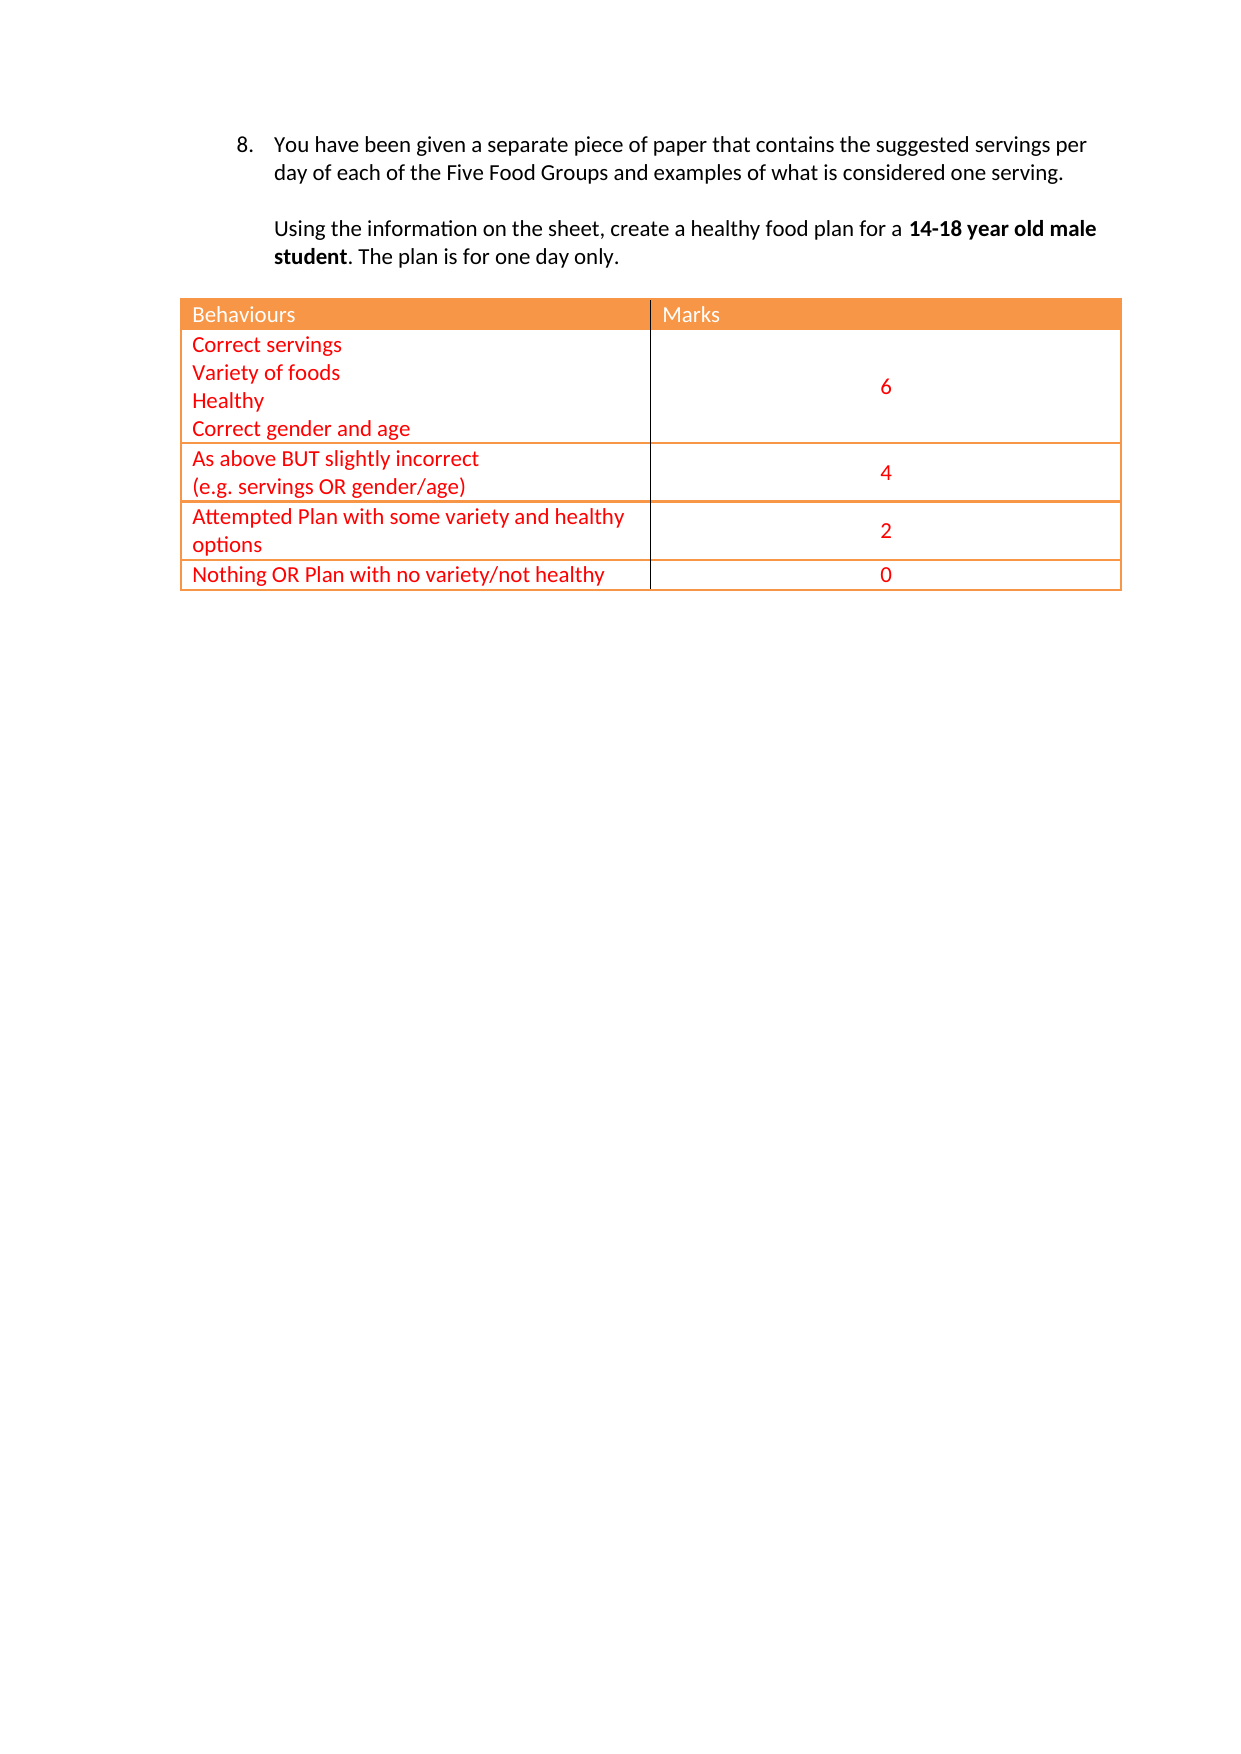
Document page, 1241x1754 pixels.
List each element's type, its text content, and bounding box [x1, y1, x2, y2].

table_header Marks [651, 300, 1120, 328]
table_cell 6 [651, 330, 1120, 442]
table_header Behaviours [182, 300, 650, 328]
table_cell 4 [651, 444, 1120, 500]
table_cell Attempted Plan with some variety and healthy options [182, 503, 650, 558]
table_cell Correct servings Variety of foods Healthy Correct gender and age [182, 330, 650, 442]
table_cell 2 [651, 503, 1120, 558]
table_cell Nothing OR Plan with no variety/not healthy [182, 561, 650, 589]
table_cell As above BUT slightly incorrect (e.g. servings OR gender/age) [182, 444, 650, 500]
list You have been given a separate piece of paper that contains the suggested servings per day of each of the Five Food Groups and examples of what is considered one serving. Using the information on the sheet, create a healthy food plan for a 14-18 year old male student. The plan is for one day only. [236, 130, 1110, 270]
table_cell 0 [651, 561, 1120, 589]
